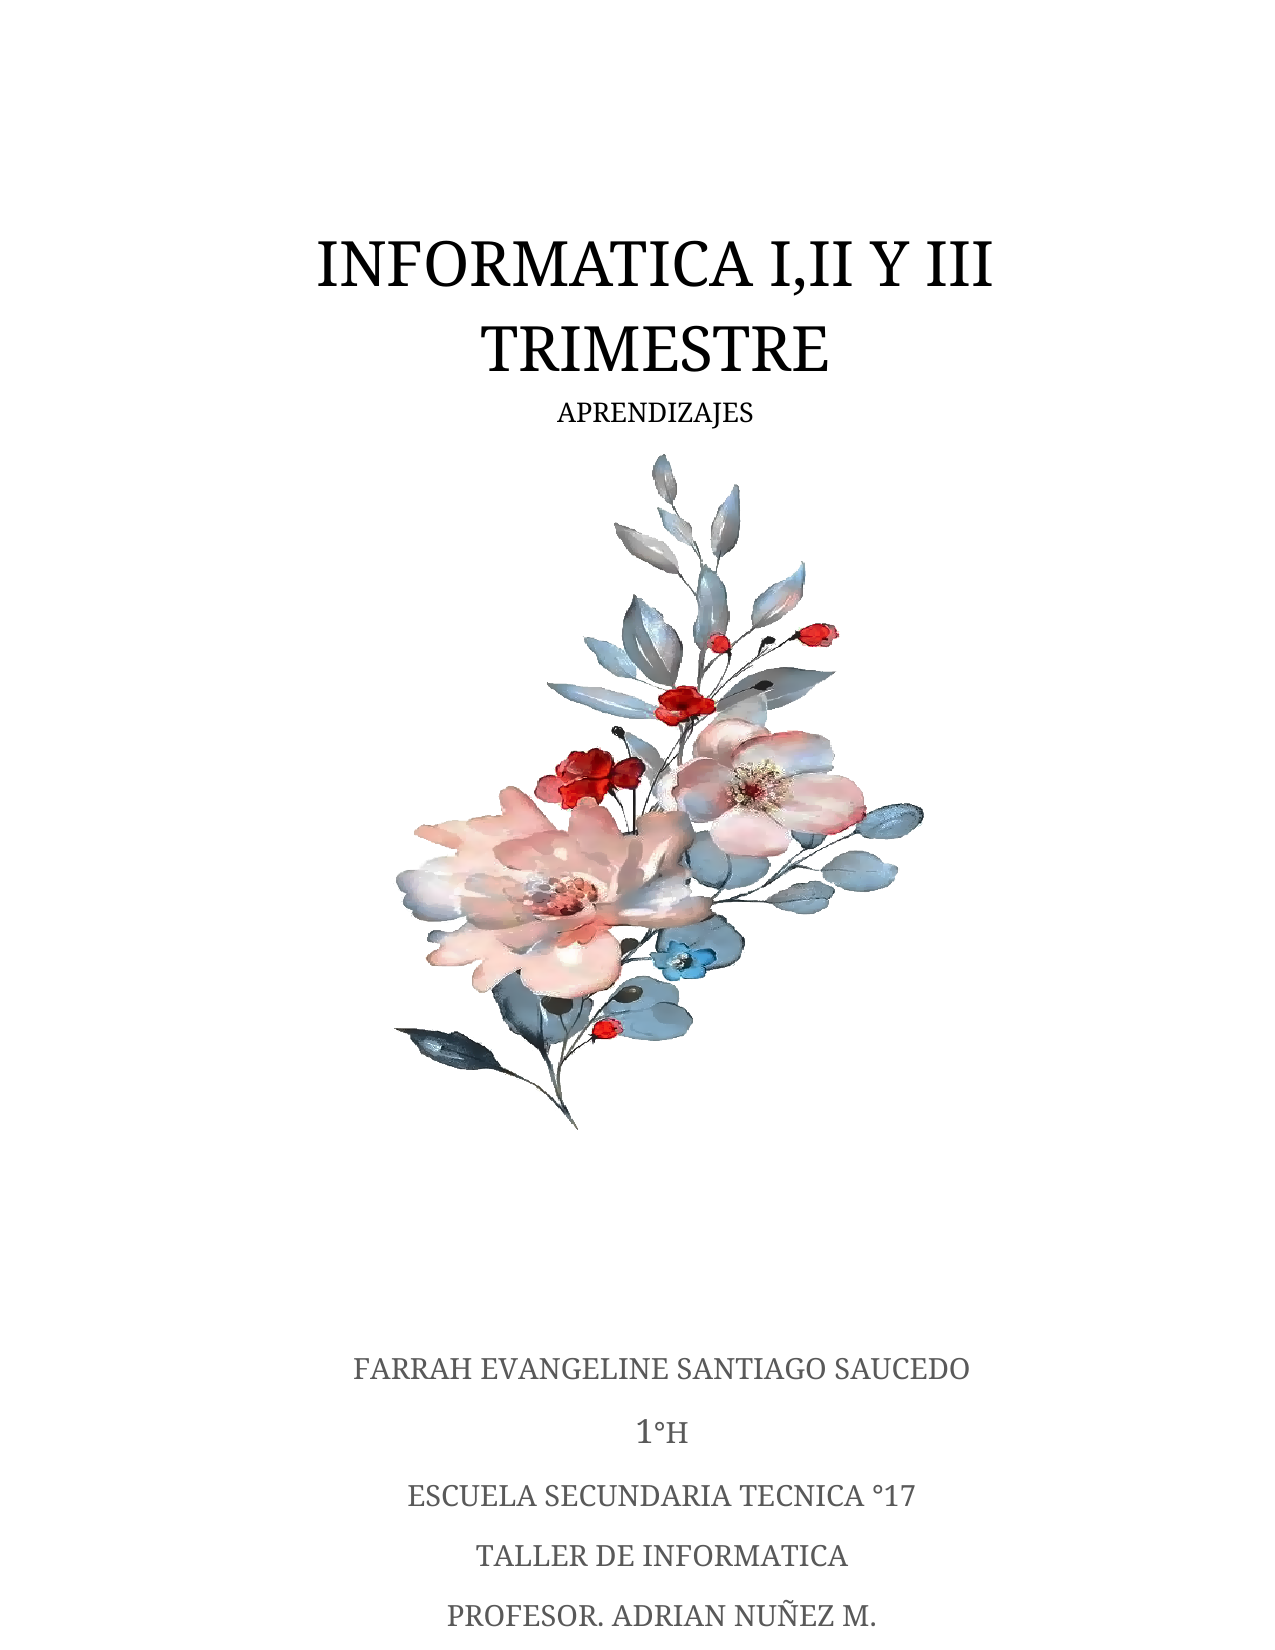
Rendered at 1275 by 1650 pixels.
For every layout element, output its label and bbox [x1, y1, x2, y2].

picture [307, 431, 968, 1146]
